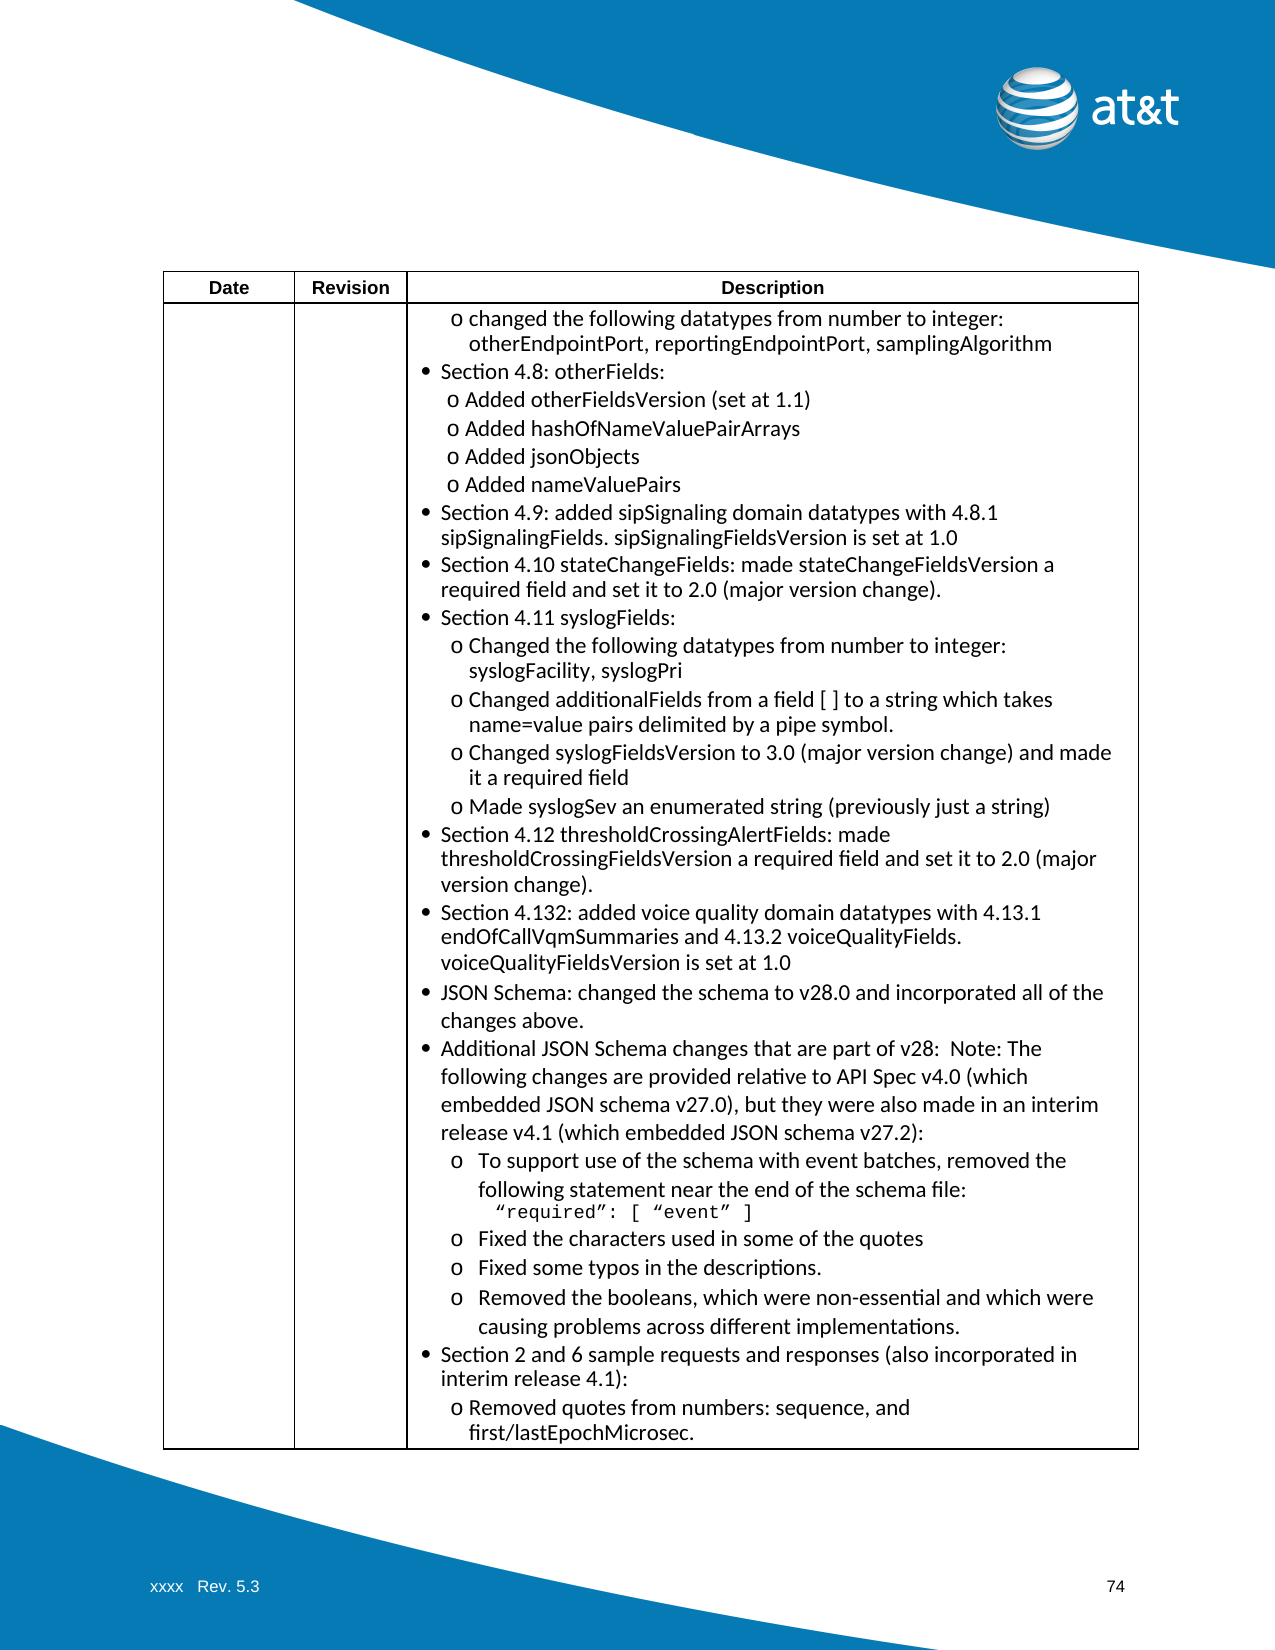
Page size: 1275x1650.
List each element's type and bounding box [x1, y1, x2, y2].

picture [1138, 96, 1161, 124]
picture [1161, 90, 1178, 124]
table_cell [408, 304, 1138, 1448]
picture [1093, 97, 1114, 124]
picture [997, 68, 1078, 149]
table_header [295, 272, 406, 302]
picture [5, 1425, 971, 1650]
picture [292, 0, 1270, 269]
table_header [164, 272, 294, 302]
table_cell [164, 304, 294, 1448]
picture [1118, 90, 1134, 124]
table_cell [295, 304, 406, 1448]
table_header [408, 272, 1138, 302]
